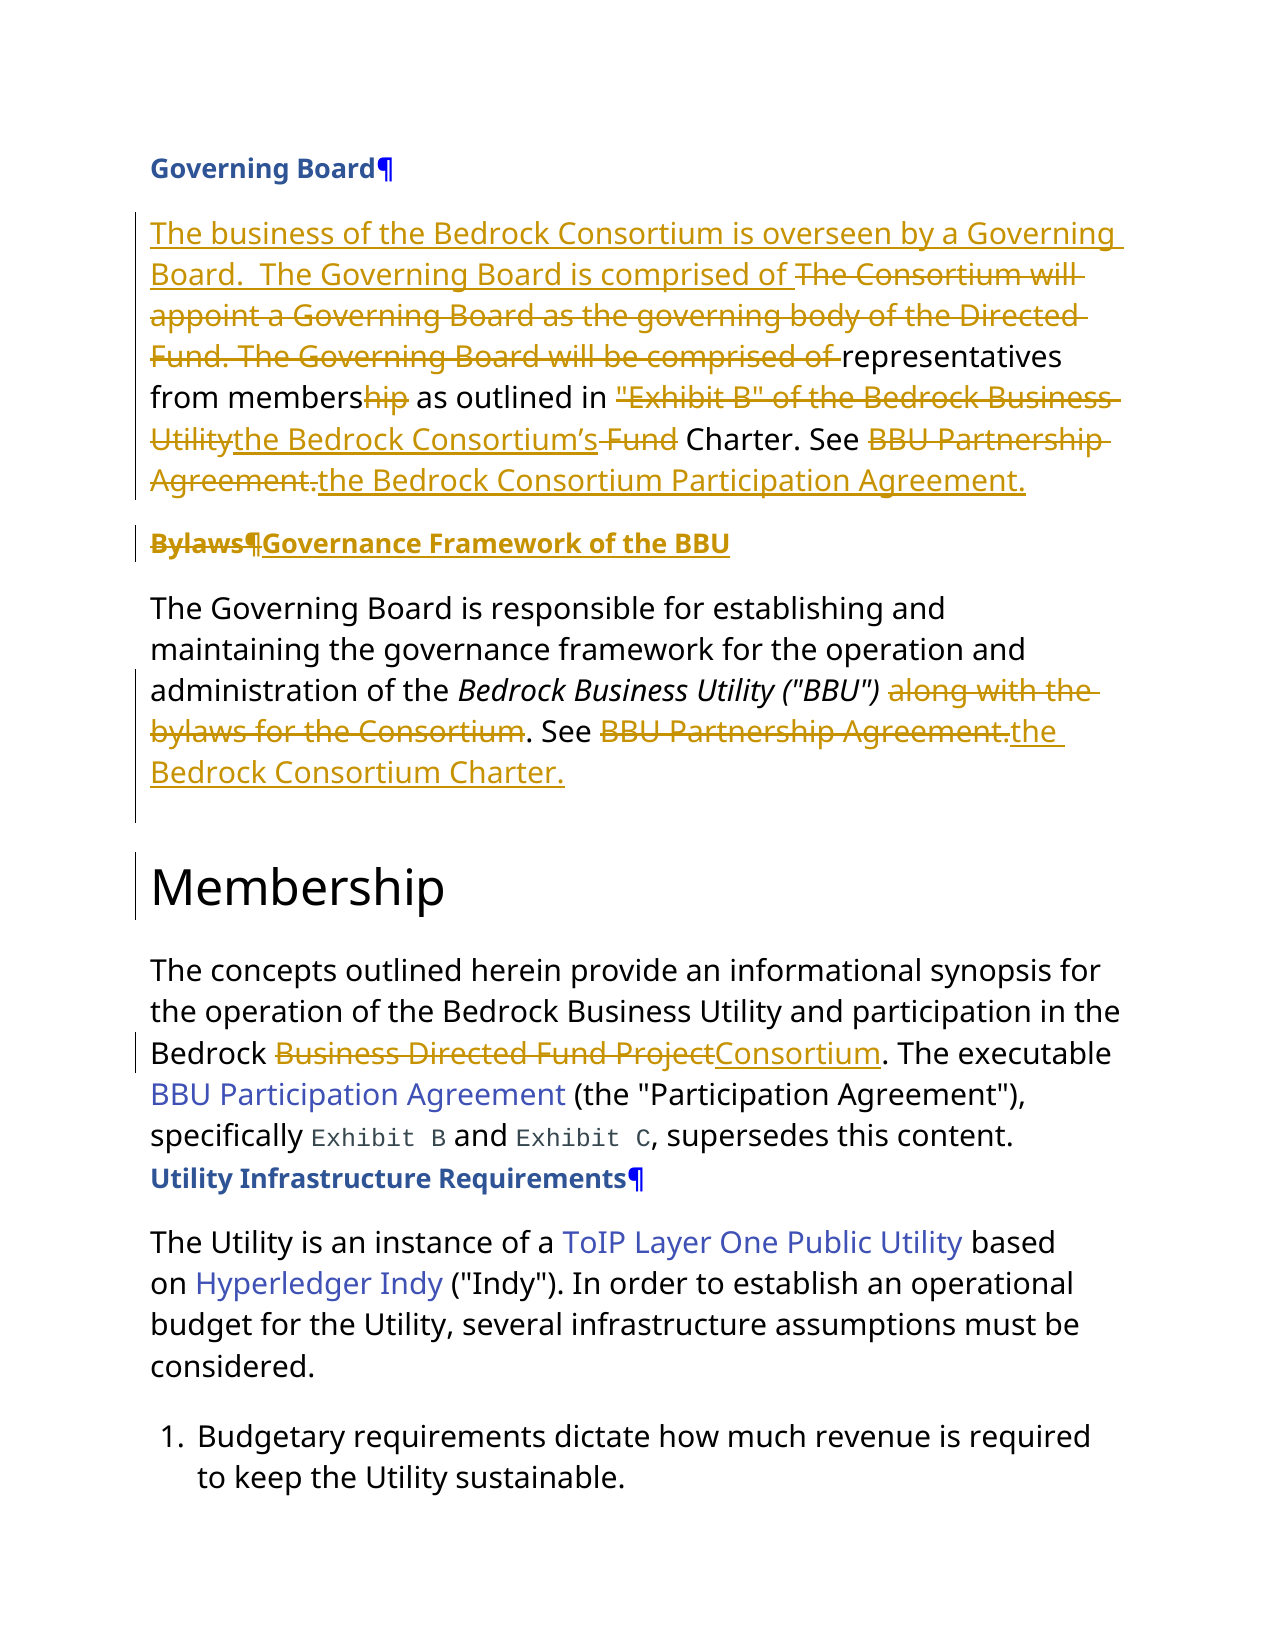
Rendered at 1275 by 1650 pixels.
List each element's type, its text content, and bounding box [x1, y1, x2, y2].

text The Utility is an instance of a ToIP Layer One Public Utility based on Hyperledger Indy ("Indy"). In order to establish an operational budget for the Utility, several infrastructure assumptions must be considered. [150, 1221, 1125, 1386]
subtitle Utility Infrastructure Requirements¶ [150, 1159, 1125, 1196]
text The concepts outlined herein provide an informational synopsis for the operation of the Bedrock Business Utility and participation in the Bedrock . The executable BBU Participation Agreement (the "Participation Agreement"), specifically Exhibit B and Exhibit C, supersedes this content. [150, 949, 1125, 1155]
subtitle Membership [150, 852, 1125, 920]
subtitle Governing Board¶ [150, 150, 1125, 187]
text representatives from members as outlined in Charter. See [150, 212, 1125, 500]
list Budgetary requirements dictate how much revenue is required to keep the Utility sustainable. [159, 1415, 1125, 1497]
text The Governing Board is responsible for establishing and maintaining the governance framework for the operation and administration of the Bedrock Business Utility ("BBU") . See [150, 587, 1125, 792]
